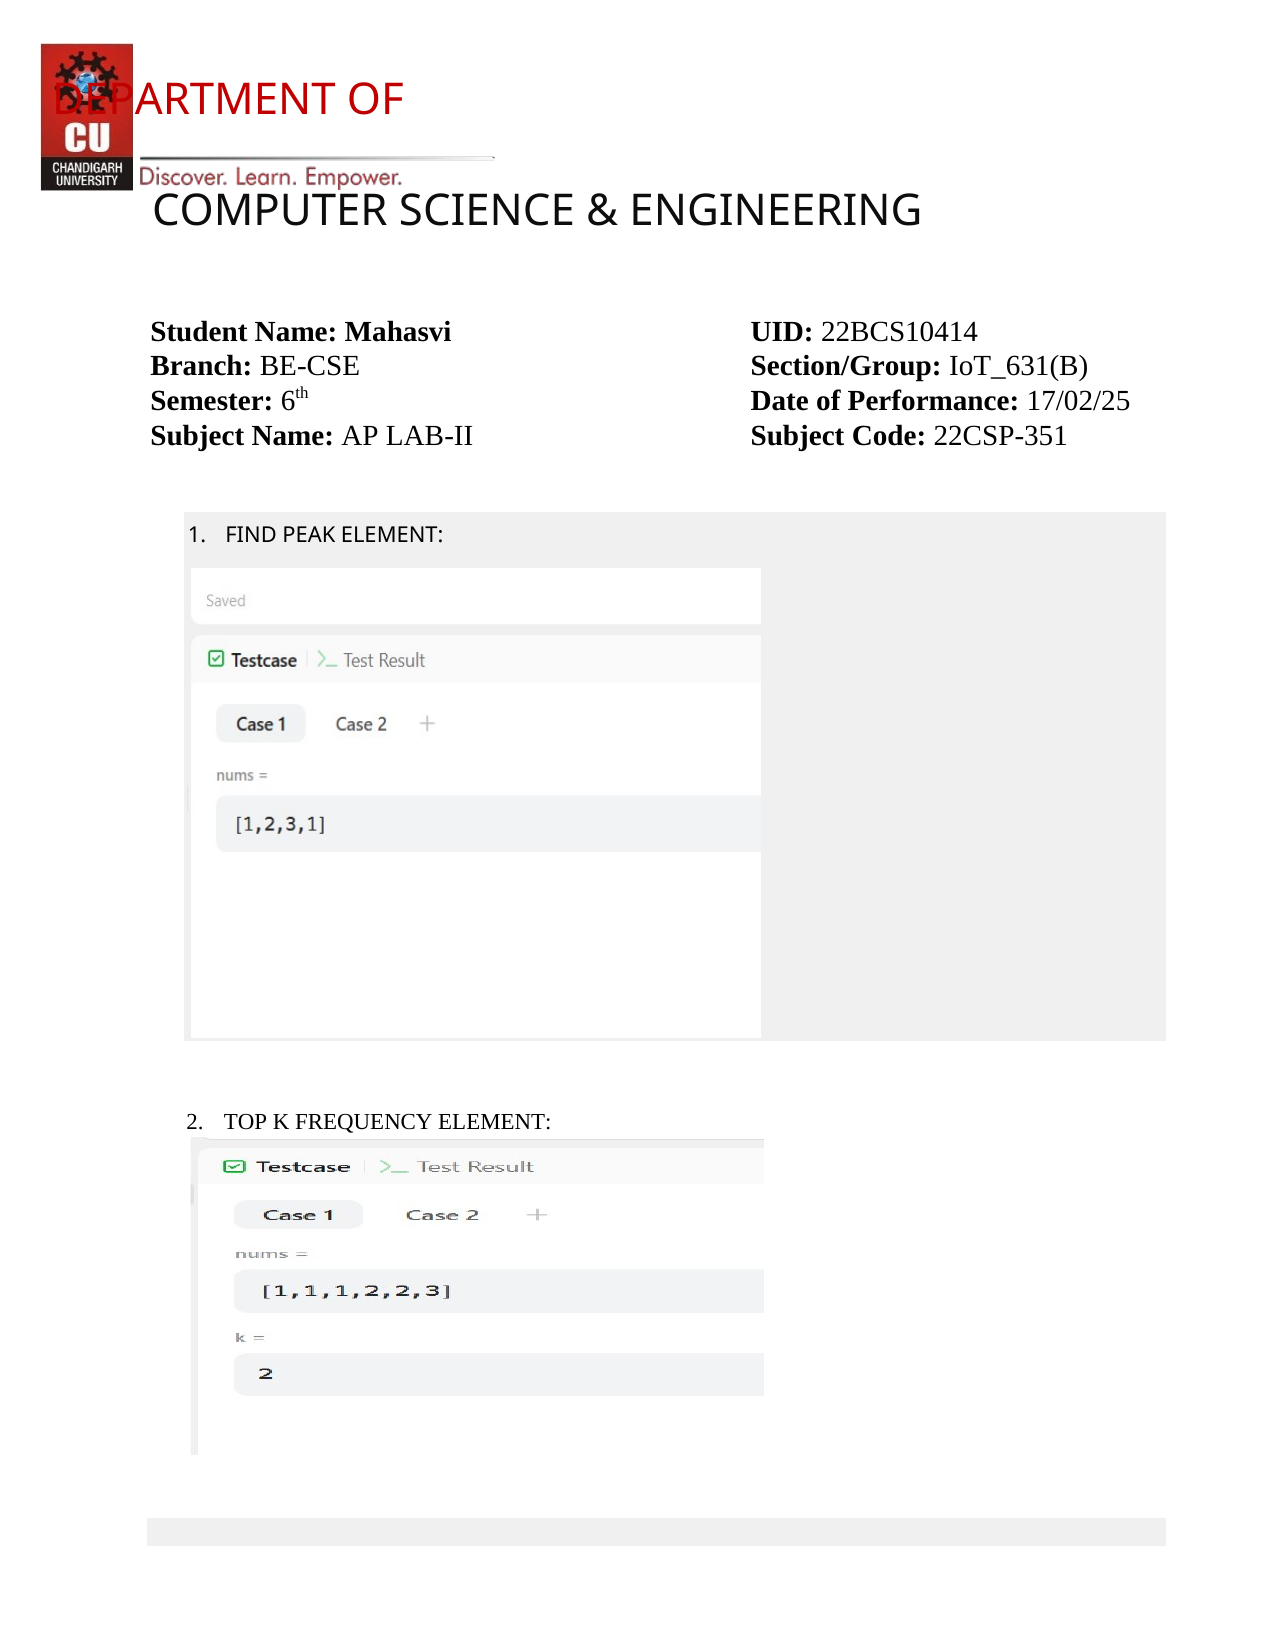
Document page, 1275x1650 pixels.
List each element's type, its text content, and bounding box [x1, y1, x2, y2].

picture [40, 43, 529, 191]
picture [187, 568, 761, 1038]
table_header [147, 1518, 1166, 1546]
table_cell Semester: 6th [150, 383, 750, 418]
table_cell Branch: BE-CSE [150, 348, 750, 383]
table_cell Section/Group: IoT_631(B) [750, 348, 1134, 383]
table_header Student Name: Mahasvi [150, 315, 750, 348]
table_cell Subject Name: AP LAB-II [150, 418, 750, 451]
list TOP K FREQUENCY ELEMENT: [186, 1108, 747, 1134]
picture [190, 1137, 764, 1455]
table_cell Subject Code: 22CSP-351 [750, 418, 1134, 451]
subtitle COMPUTER SCIENCE & ENGINEERING [140, 178, 941, 238]
table_cell Date of Performance: 17/02/25 [750, 383, 1134, 418]
table_header UID: 22BCS10414 [750, 315, 1134, 348]
